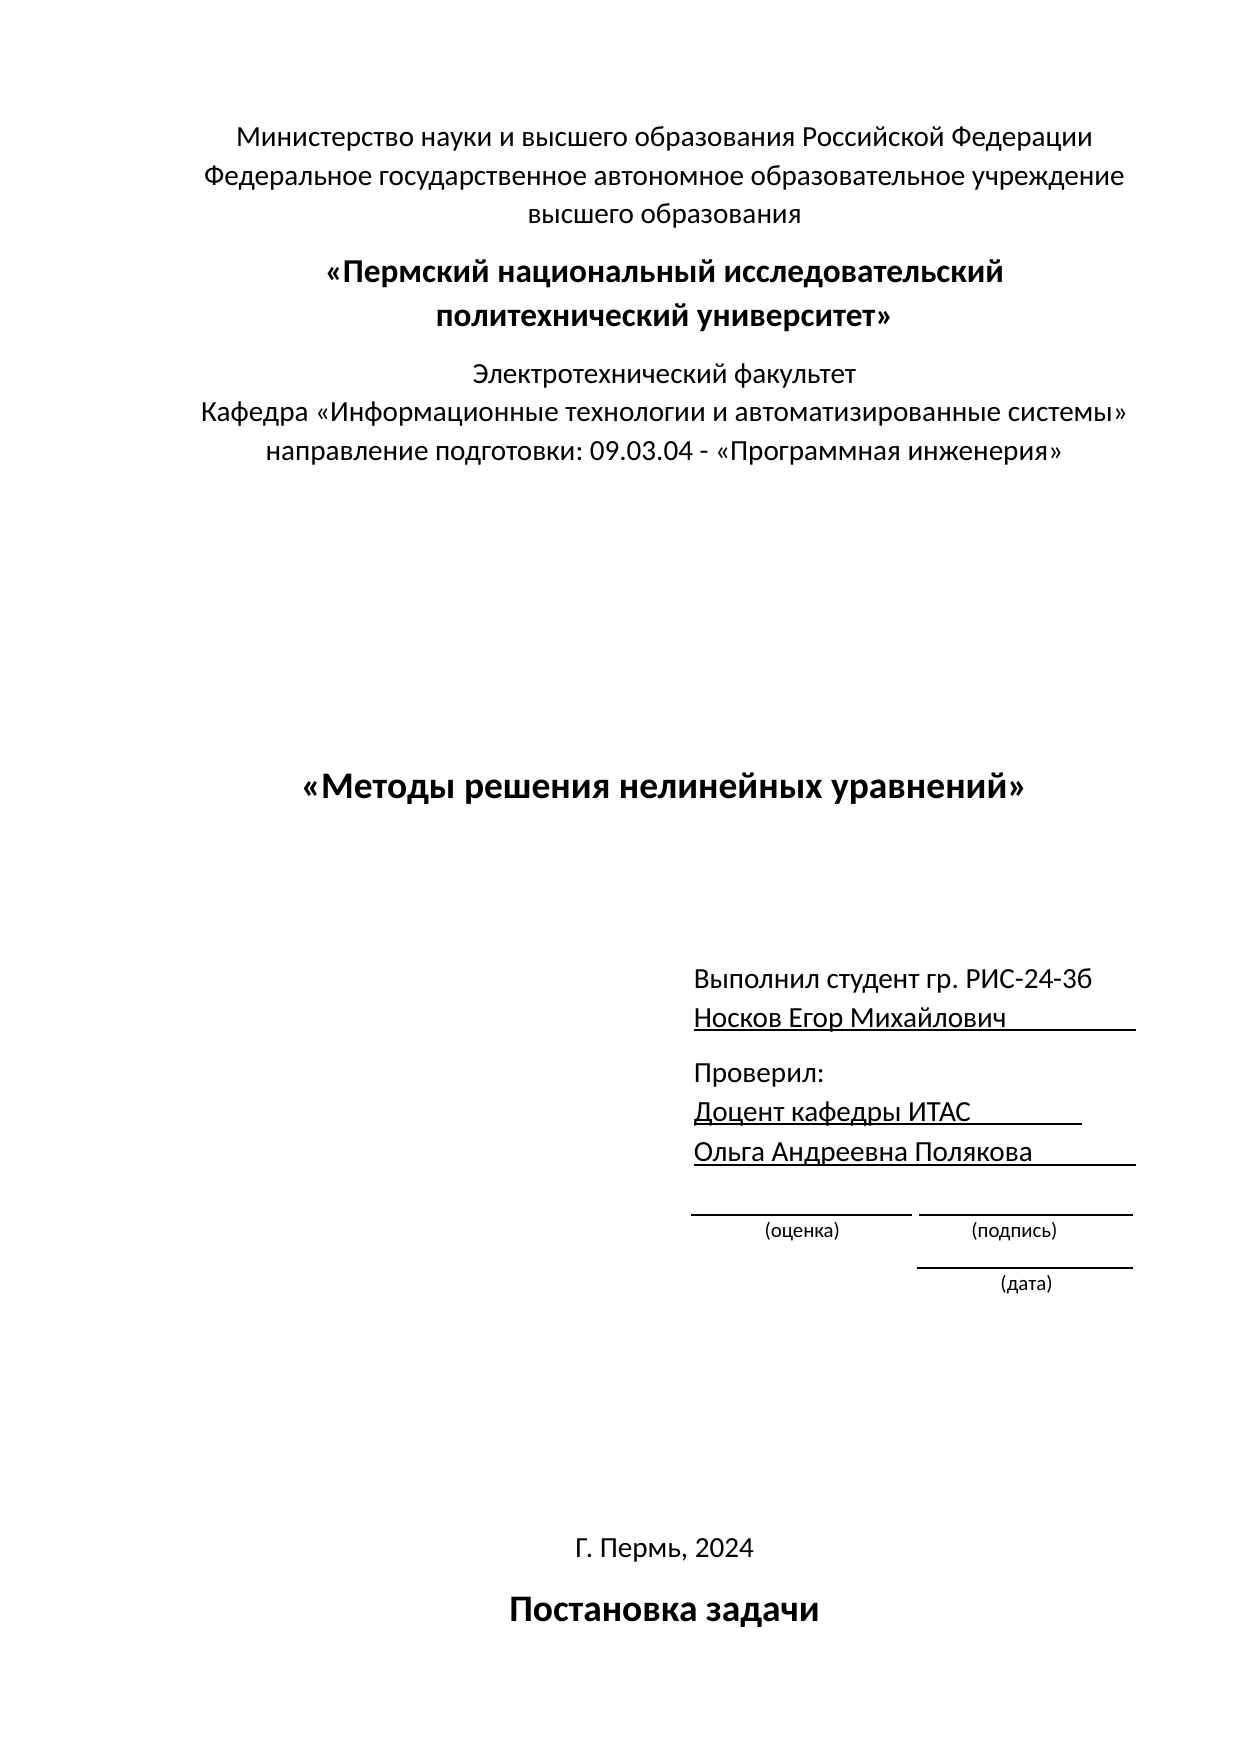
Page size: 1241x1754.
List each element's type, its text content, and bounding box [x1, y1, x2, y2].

text Постановка задачи [177, 1585, 1152, 1631]
table_cell [679, 1242, 1153, 1270]
text Г. Пермь, 2024 [177, 1529, 1152, 1565]
text Электротехнический факультет Кафедра «Информационные технологии и автоматизированные системы» направление подготовки: 09.03.04 - «Программная инженерия» [177, 355, 1152, 467]
text «Пермский национальный исследовательский политехнический университет» [177, 250, 1152, 335]
text Выполнил студент гр. РИС-24-3б Носков Егор Михайлович [693, 961, 1152, 1035]
table_cell (дата) [679, 1270, 1153, 1298]
text «Методы решения нелинейных уравнений» [177, 762, 1152, 808]
text Проверил: Доцент кафедры ИТАС Ольга Андреевна Полякова [693, 1054, 1152, 1169]
table_header [679, 1189, 1190, 1217]
text Министерство науки и высшего образования Российской Федерации Федеральное государственное автономное образовательное учреждение высшего образования [177, 118, 1152, 231]
table_cell (оценка) (подпись) [679, 1217, 1190, 1242]
